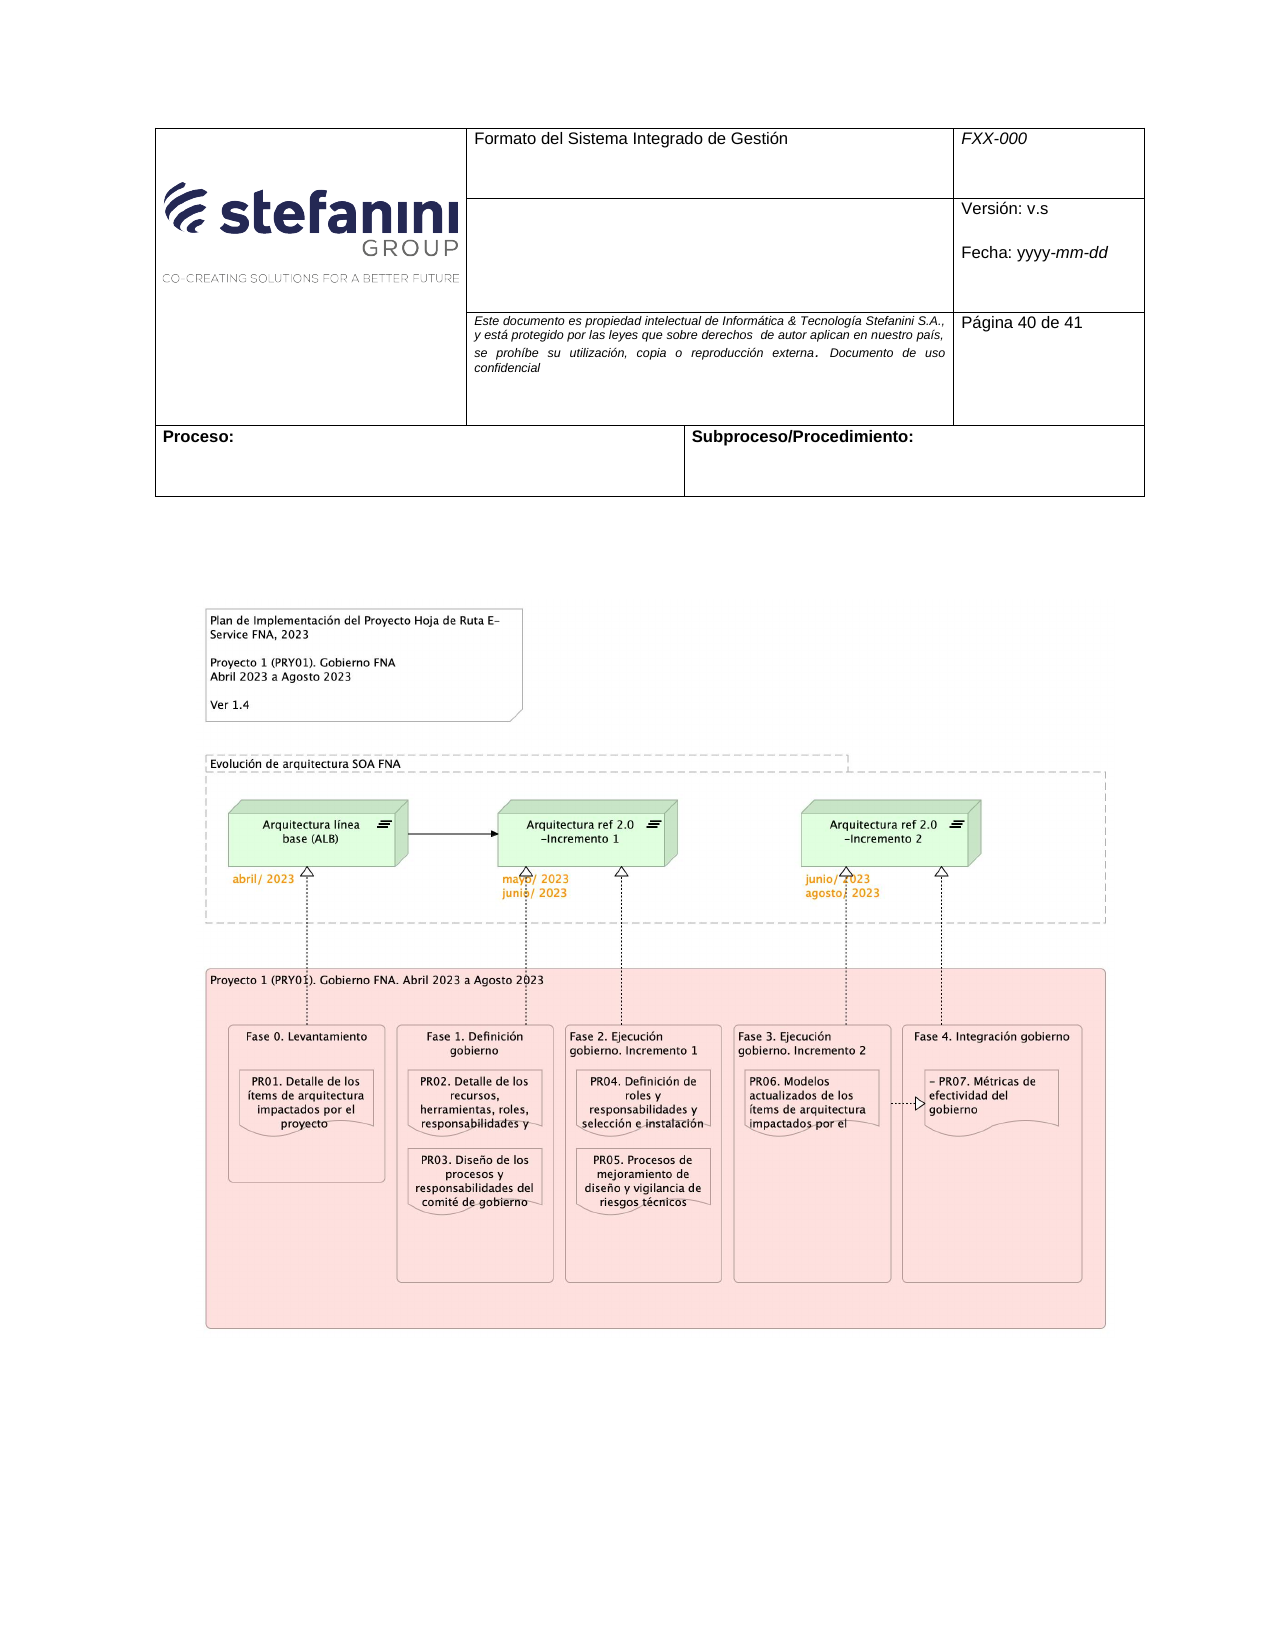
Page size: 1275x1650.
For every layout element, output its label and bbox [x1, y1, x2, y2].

picture [162, 182, 460, 286]
picture [196, 599, 1115, 1338]
